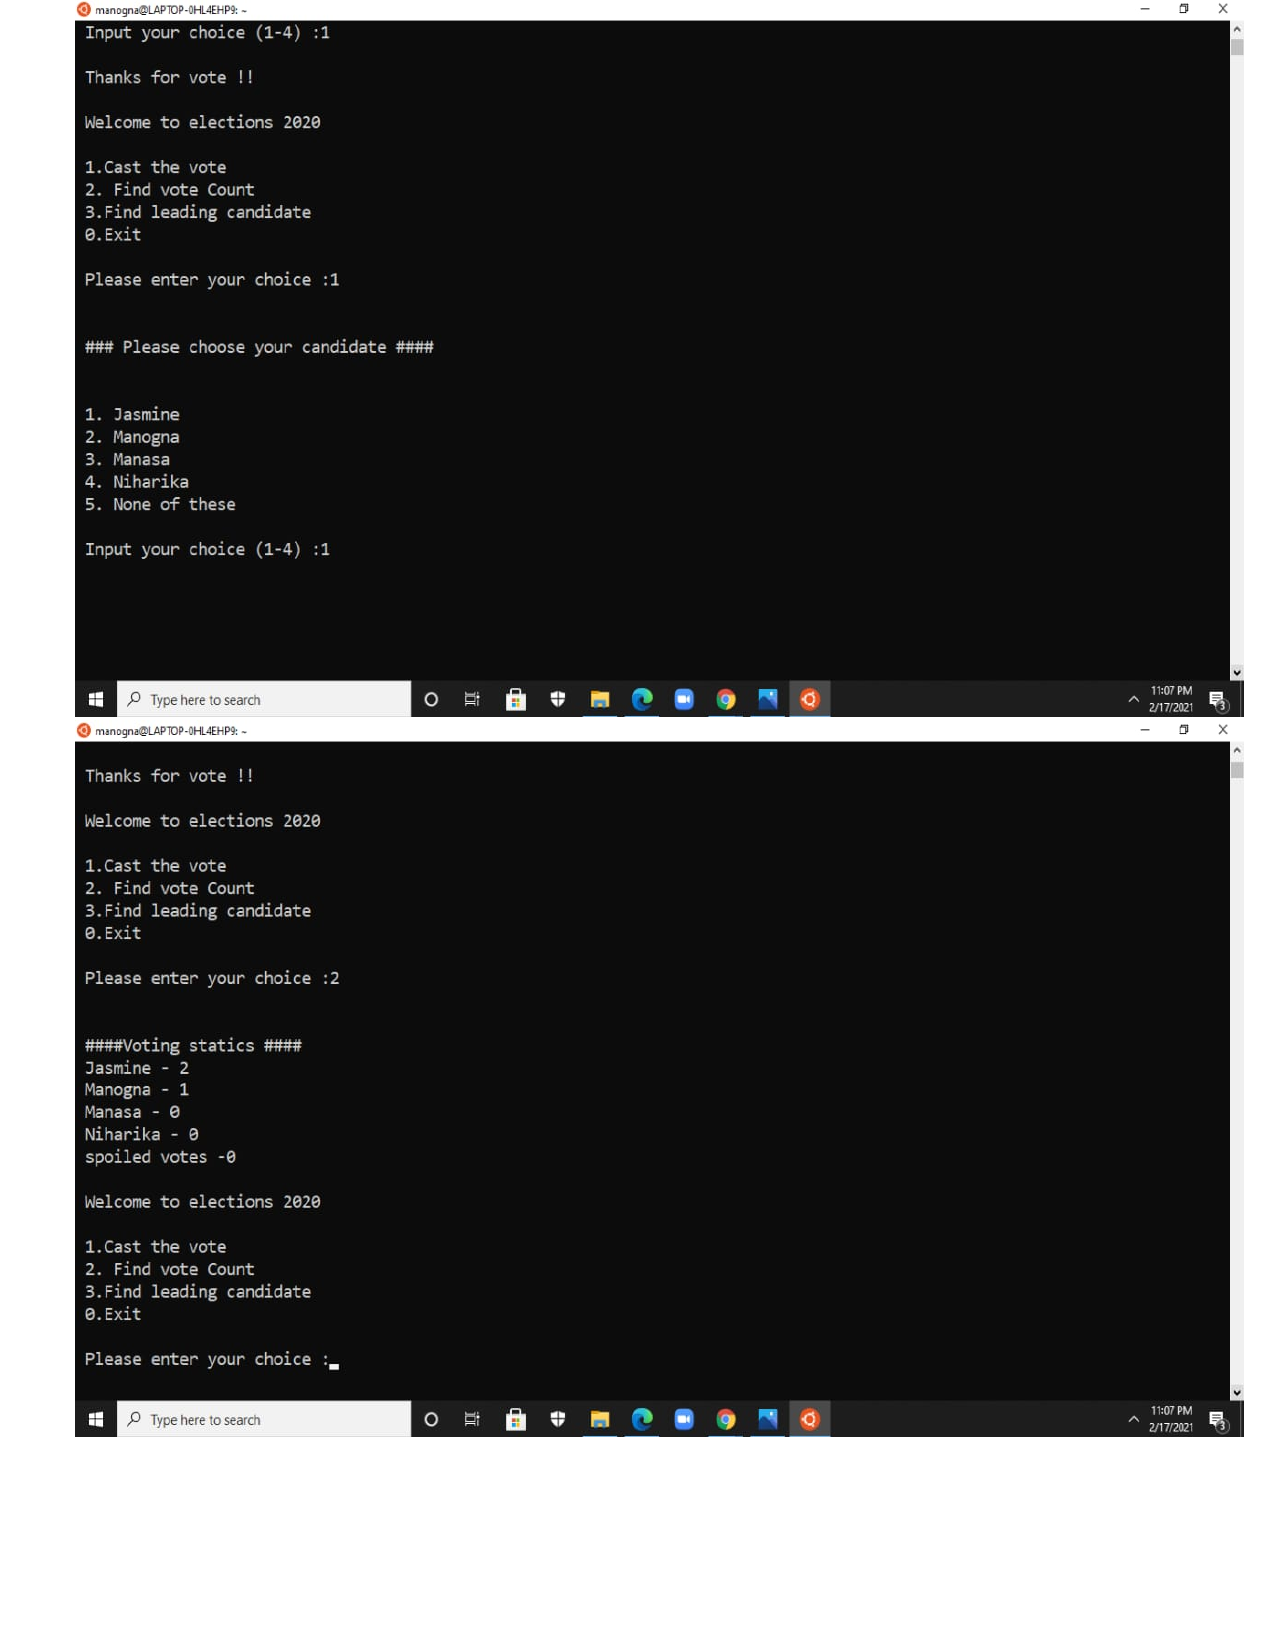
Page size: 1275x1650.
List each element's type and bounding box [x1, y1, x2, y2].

picture [75, 0, 1244, 717]
picture [75, 720, 1244, 1437]
